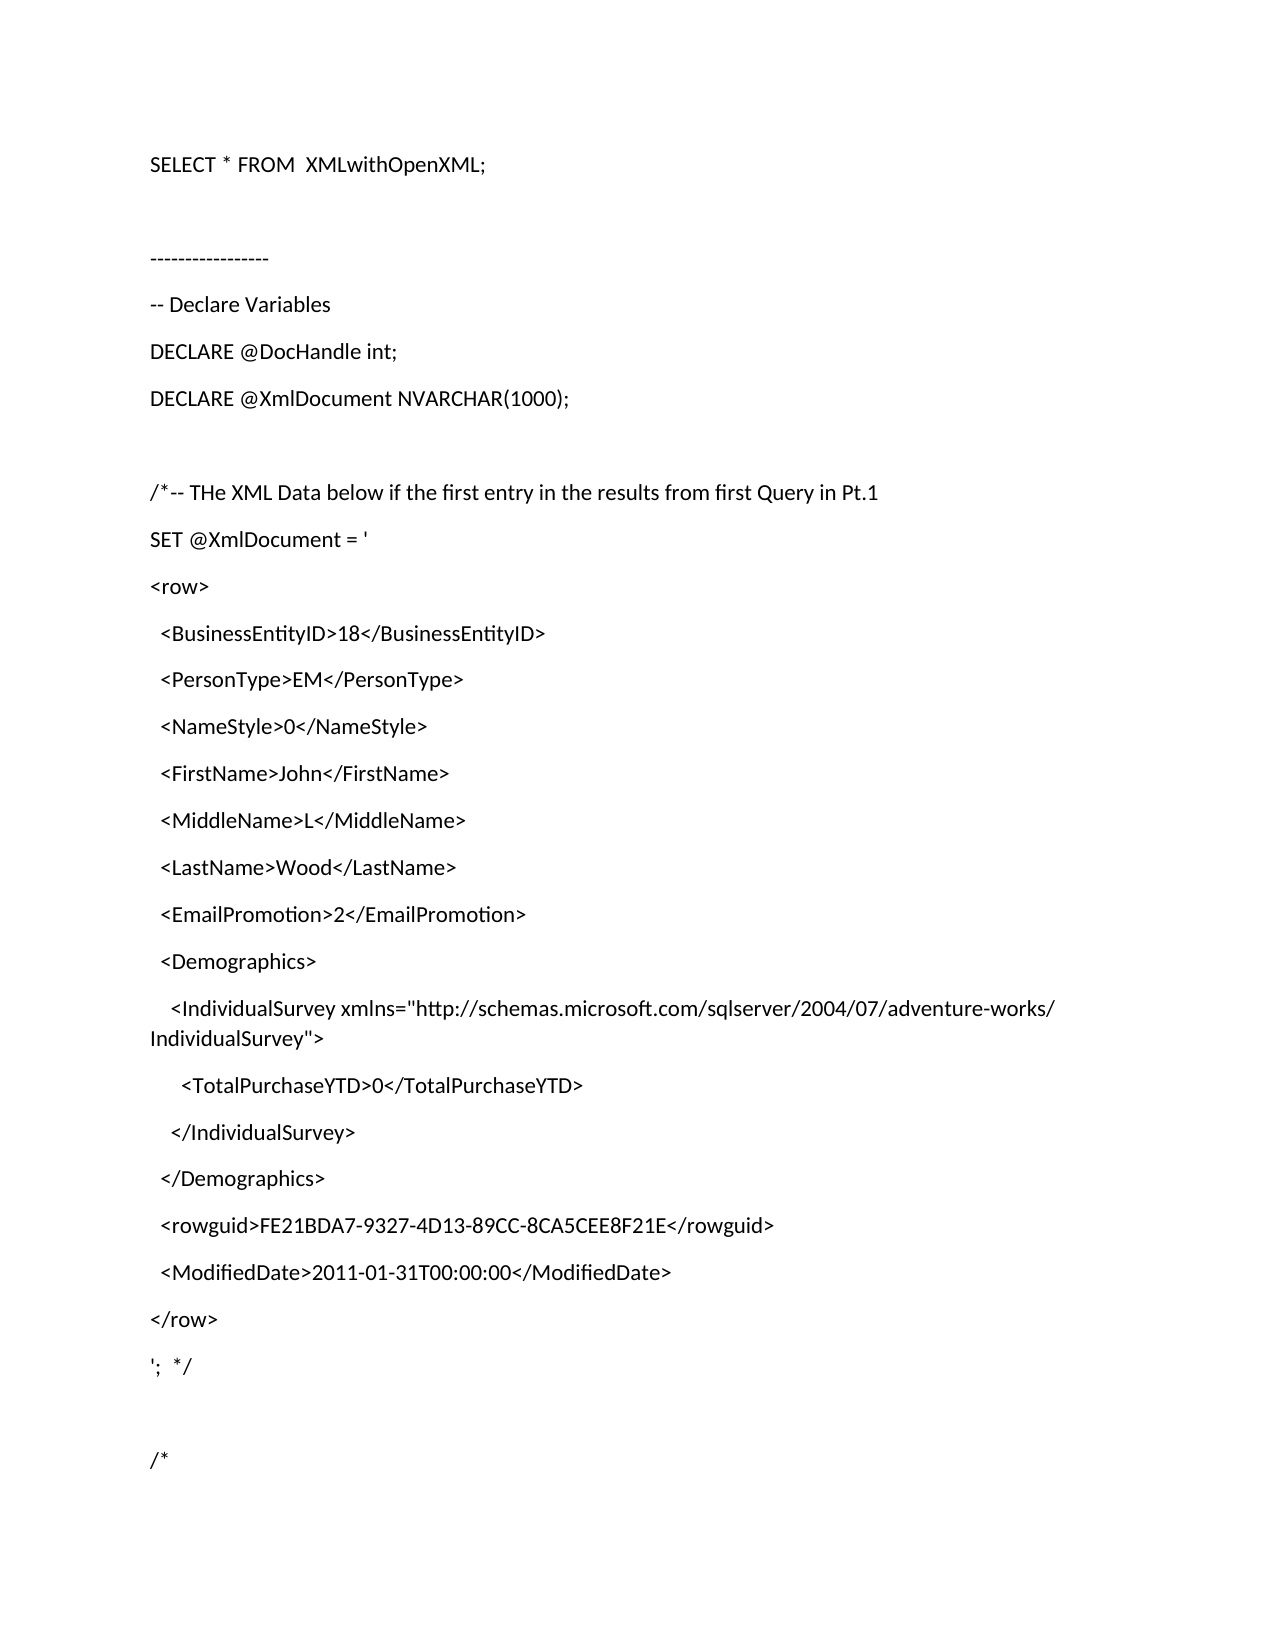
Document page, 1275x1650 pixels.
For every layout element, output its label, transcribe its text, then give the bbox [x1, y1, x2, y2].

text DECLARE @DocHandle int; [150, 337, 1125, 366]
text DECLARE @XmlDocument NVARCHAR(1000); [150, 384, 1125, 412]
text <BusinessEntityID>18</BusinessEntityID> [150, 619, 1125, 647]
text </IndividualSurvey> [150, 1118, 1125, 1146]
text <LastName>Wood</LastName> [150, 853, 1125, 881]
text <IndividualSurvey xmlns="http://schemas.microsoft.com/sqlserver/2004/07/adventure-works/IndividualSurvey"> [150, 994, 1125, 1052]
text <PersonType>EM</PersonType> [150, 666, 1125, 694]
text /*-- THe XML Data below if the first entry in the results from first Query in Pt.1 [150, 478, 1125, 506]
text /* [150, 1446, 1125, 1474]
text <row> [150, 572, 1125, 600]
text '; */ [150, 1352, 1125, 1380]
text <MiddleName>L</MiddleName> [150, 806, 1125, 834]
text </Demographics> [150, 1164, 1125, 1193]
text <EmailPromotion>2</EmailPromotion> [150, 900, 1125, 928]
text </row> [150, 1305, 1125, 1333]
text SET @XmlDocument = ' [150, 525, 1125, 553]
text <NameStyle>0</NameStyle> [150, 712, 1125, 741]
text <Demographics> [150, 947, 1125, 975]
text <TotalPurchaseYTD>0</TotalPurchaseYTD> [150, 1071, 1125, 1099]
text <ModifiedDate>2011-01-31T00:00:00</ModifiedDate> [150, 1258, 1125, 1286]
text <rowguid>FE21BDA7-9327-4D13-89CC-8CA5CEE8F21E</rowguid> [150, 1211, 1125, 1239]
text -- Declare Variables [150, 291, 1125, 319]
text SELECT * FROM XMLwithOpenXML; [150, 150, 1125, 178]
text <FirstName>John</FirstName> [150, 759, 1125, 787]
text ----------------- [150, 244, 1125, 272]
